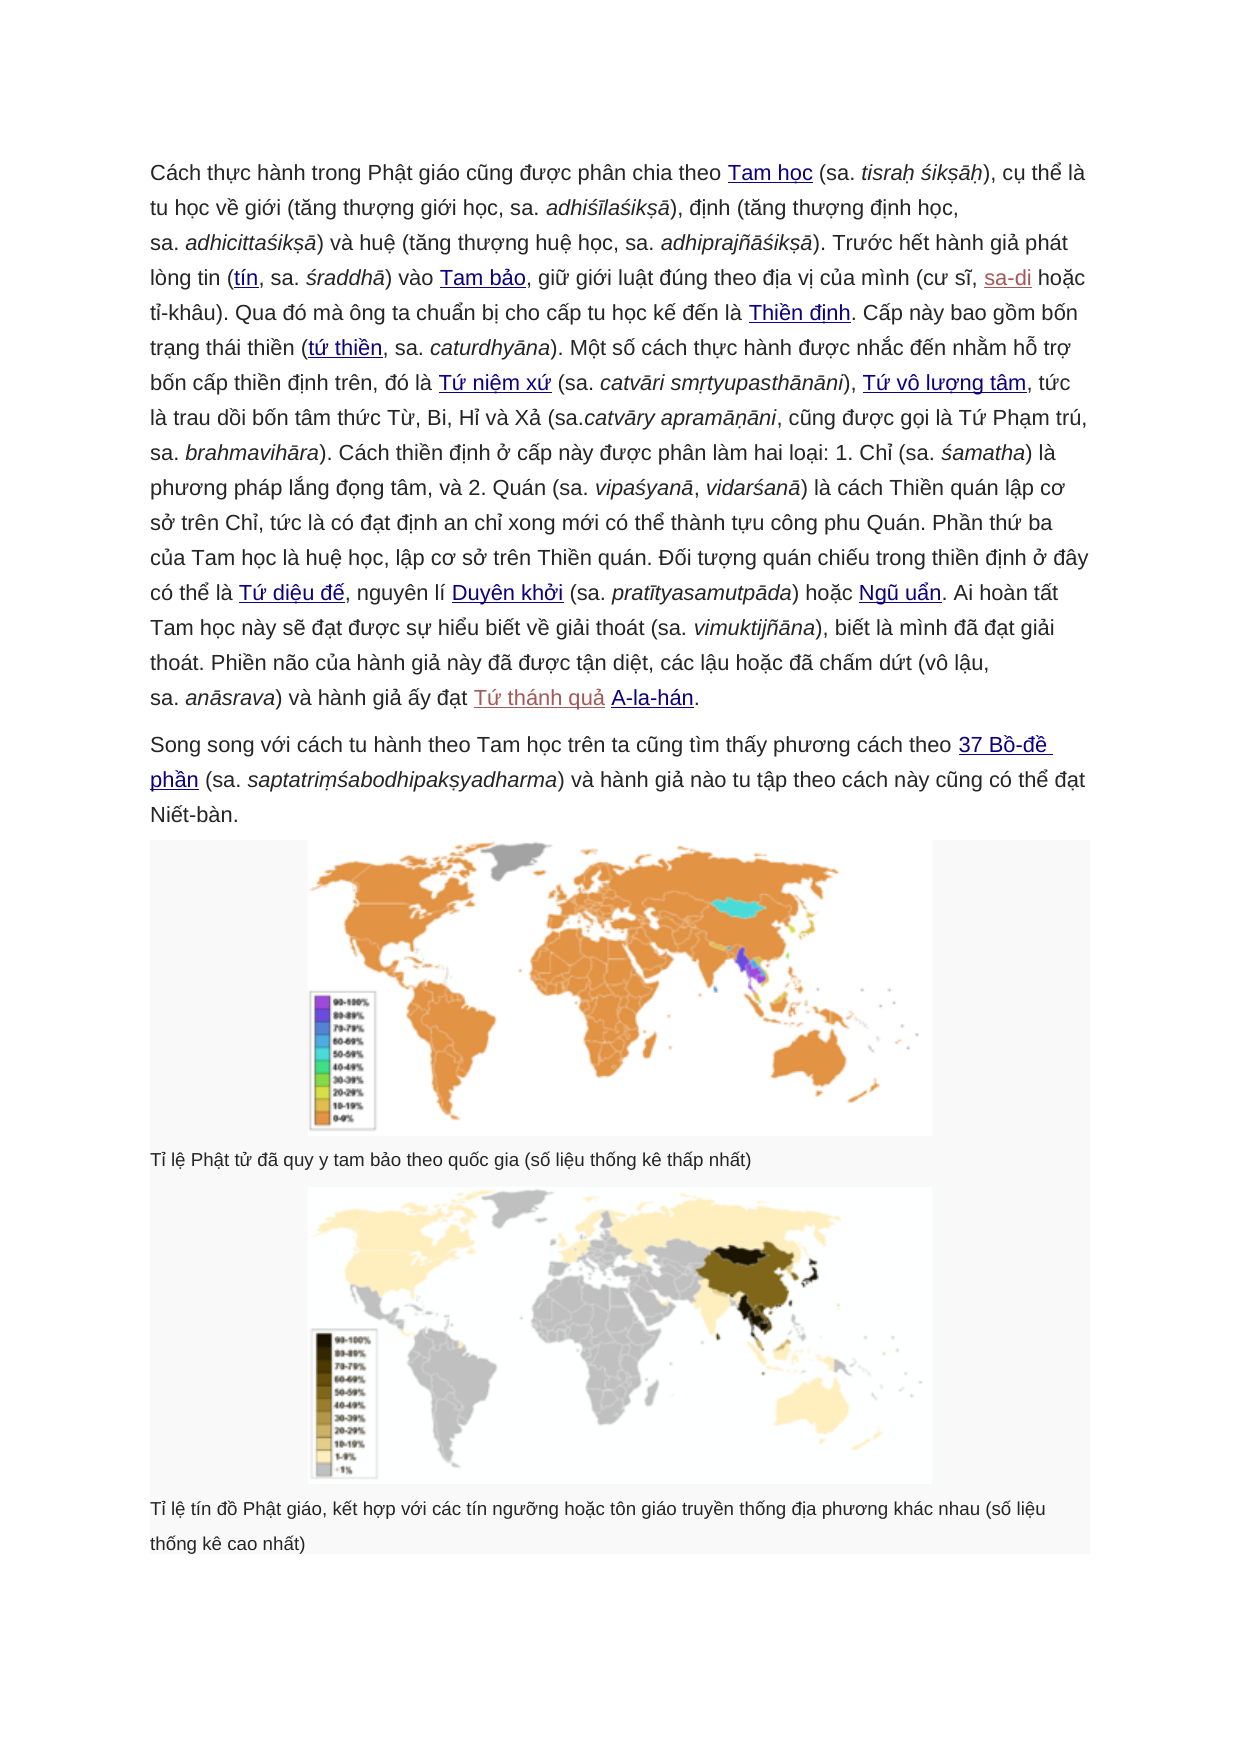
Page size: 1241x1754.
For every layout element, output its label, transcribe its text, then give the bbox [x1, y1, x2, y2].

picture [307, 840, 933, 1136]
text Song song với cách tu hành theo Tam học trên ta cũng tìm thấy phương cách theo 37 Bồ-đề phần (sa. saptatriṃśabodhipakṣyadharma) và hành giả nào tu tập theo cách này cũng có thể đạt Niết-bàn. [150, 722, 1090, 827]
picture [307, 1187, 933, 1484]
text Cách thực hành trong Phật giáo cũng được phân chia theo Tam học (sa. tisraḥ śikṣāḥ), cụ thể là tu học về giới (tăng thượng giới học, sa. adhiśīlaśikṣā), định (tăng thượng định học, sa. adhicittaśikṣā) và huệ (tăng thượng huệ học, sa. adhiprajñāśikṣā). Trước hết hành giả phát lòng tin (tín, sa. śraddhā) vào Tam bảo, giữ giới luật đúng theo địa vị của mình (cư sĩ, sa-di hoặc tỉ-khâu). Qua đó mà ông ta chuẩn bị cho cấp tu học kế đến là Thiền định. Cấp này bao gồm bốn trạng thái thiền (tứ thiền, sa. caturdhyāna). Một số cách thực hành được nhắc đến nhằm hỗ trợ bốn cấp thiền định trên, đó là Tứ niệm xứ (sa. catvāri smṛtyupasthānāni), Tứ vô lượng tâm, tức là trau dồi bốn tâm thức Từ, Bi, Hỉ và Xả (sa.catvāry apramāṇāni, cũng được gọi là Tứ Phạm trú, sa. brahmavihāra). Cách thiền định ở cấp này được phân làm hai loại: 1. Chỉ (sa. śamatha) là phương pháp lắng đọng tâm, và 2. Quán (sa. vipaśyanā, vidarśanā) là cách Thiền quán lập cơ sở trên Chỉ, tức là có đạt định an chỉ xong mới có thể thành tựu công phu Quán. Phần thứ ba của Tam học là huệ học, lập cơ sở trên Thiền quán. Đối tượng quán chiếu trong thiền định ở đây có thể là Tứ diệu đế, nguyên lí Duyên khởi (sa. pratītyasamutpāda) hoặc Ngũ uẩn. Ai hoàn tất Tam học này sẽ đạt được sự hiểu biết về giải thoát (sa. vimuktijñāna), biết là mình đã đạt giải thoát. Phiền não của hành giả này đã được tận diệt, các lậu hoặc đã chấm dứt (vô lậu, sa. anāsrava) và hành giả ấy đạt Tứ thánh quả A-la-hán. [150, 150, 1090, 710]
text Tỉ lệ Phật tử đã quy y tam bảo theo quốc gia (số liệu thống kê thấp nhất) [150, 1135, 1090, 1170]
text Tỉ lệ tín đồ Phật giáo, kết hợp với các tín ngưỡng hoặc tôn giáo truyền thống địa phương khác nhau (số liệu thống kê cao nhất) [150, 1484, 1090, 1554]
